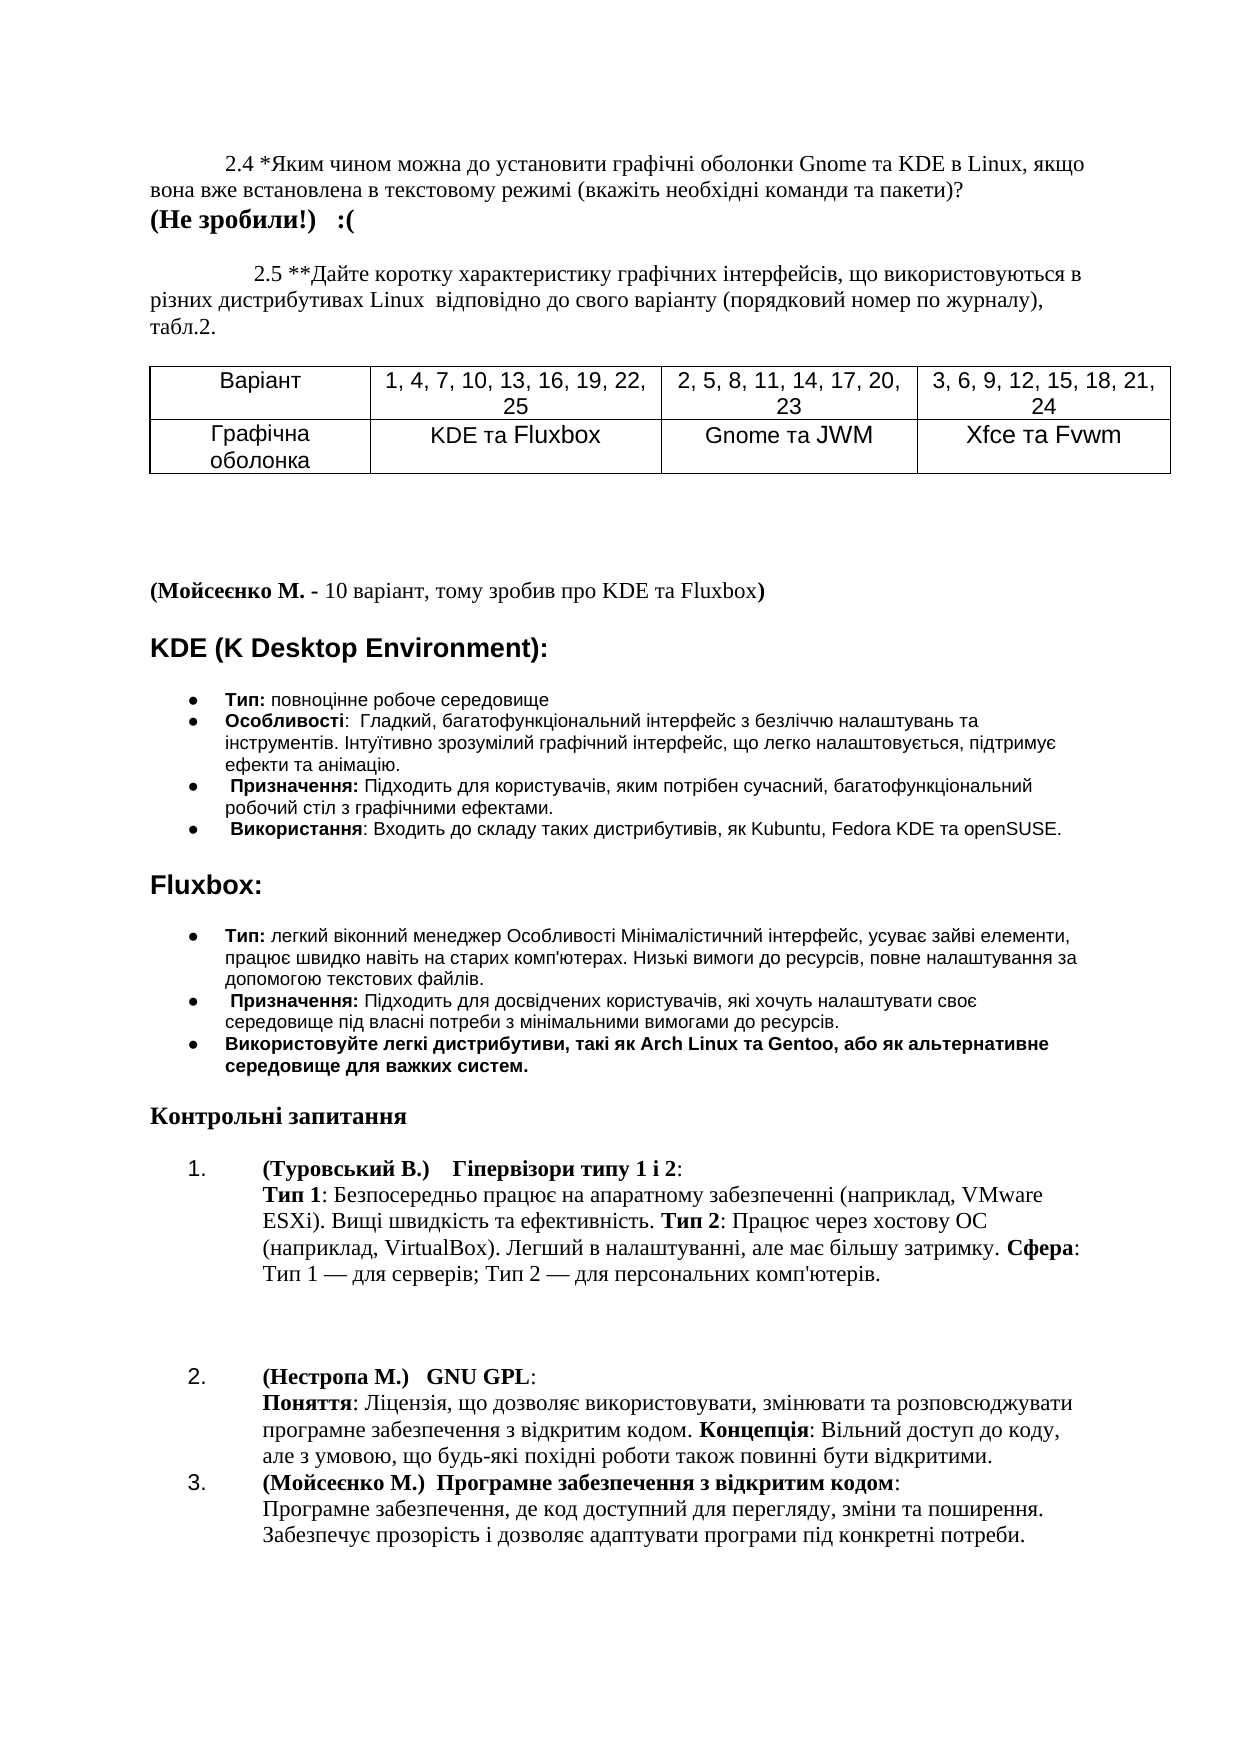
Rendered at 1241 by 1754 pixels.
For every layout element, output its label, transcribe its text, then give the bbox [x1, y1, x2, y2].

text Контрольні запитання [150, 1101, 1090, 1130]
table_header Варіант [151, 367, 370, 419]
table_cell KDE та Fluxbox [371, 420, 661, 473]
table_cell Xfce та Fvwm [918, 420, 1170, 473]
table_header 2, 5, 8, 11, 14, 17, 20, 23 [662, 367, 917, 419]
list Тип: легкий віконний менеджер Особливості Мінімалістичний інтерфейс, усуває зайві елементи, працює швидко навіть на старих комп'ютерах. Низькі вимоги до ресурсів, повне налаштування за допомогою текстових файлів. [187, 925, 1090, 990]
list Використання: Входить до складу таких дистрибутивів, як Kubuntu, Fedora KDE та openSUSE. [187, 818, 1090, 839]
text (Мойсеєнко М. - 10 варіант, тому зробив про KDE та Fluxbox) [150, 577, 1090, 603]
list Використовуйте легкі дистрибутиви, такі як Arch Linux та Gentoo, або як альтернативне середовище для важких систем. [187, 1033, 1090, 1076]
subtitle Fluxbox: [150, 869, 1090, 900]
list Призначення: Підходить для досвідчених користувачів, які хочуть налаштувати своє середовище під власні потреби з мінімальними вимогами до ресурсів. [187, 990, 1090, 1033]
list Тип: повноцінне робоче середовище [187, 689, 1090, 710]
list (Нестропа М.) GNU GPL: Поняття: Ліцензія, що дозволяє використовувати, змінювати та розповсюджувати програмне забезпечення з відкритим кодом. Концепція: Вільний доступ до коду, але з умовою, що будь-які похідні роботи також повинні бути відкритими. [187, 1363, 1090, 1468]
text 2.4 *Яким чином можна до установити графічні оболонки Gnome та KDE в Linux, якщо вона вже встановлена в текстовому режимі (вкажіть необхідні команди та пакети)? [150, 150, 1090, 203]
text 2.5 **Дайте коротку характеристику графічних інтерфейсів, що використовуються в різних дистрибутивах Linux відповідно до свого варіанту (порядковий номер по журналу), табл.2. [150, 260, 1090, 339]
subtitle KDE (K Desktop Environment): [150, 632, 1090, 664]
list Особливості: Гладкий, багатофункціональний інтерфейс з безліччю налаштувань та інструментів. Інтуїтивно зрозумілий графічний інтерфейс, що легко налаштовується, підтримує ефекти та анімацію. [187, 710, 1090, 775]
table_header 1, 4, 7, 10, 13, 16, 19, 22, 25 [371, 367, 661, 419]
list (Мойсеєнко М.) Програмне забезпечення з відкритим кодом: Програмне забезпечення, де код доступний для перегляду, зміни та поширення. Забезпечує прозорість і дозволяє адаптувати програми під конкретні потреби. [187, 1468, 1090, 1548]
text (Не зробили!) :( [150, 203, 1090, 234]
table_header 3, 6, 9, 12, 15, 18, 21, 24 [918, 367, 1170, 419]
table_cell Графічна оболонка [151, 420, 370, 473]
table_cell Gnome та JWM [662, 420, 917, 473]
list (Туровський В.) Гіпервізори типу 1 і 2: Тип 1: Безпосередньо працює на апаратному забезпеченні (наприклад, VMware ESXi). Вищі швидкість та ефективність. Тип 2: Працює через хостову ОС (наприклад, VirtualBox). Легший в налаштуванні, але має більшу затримку. Сфера: Тип 1 — для серверів; Тип 2 — для персональних комп'ютерів. [187, 1155, 1090, 1287]
list Призначення: Підходить для користувачів, яким потрібен сучасний, багатофункціональний робочий стіл з графічними ефектами. [187, 775, 1090, 818]
